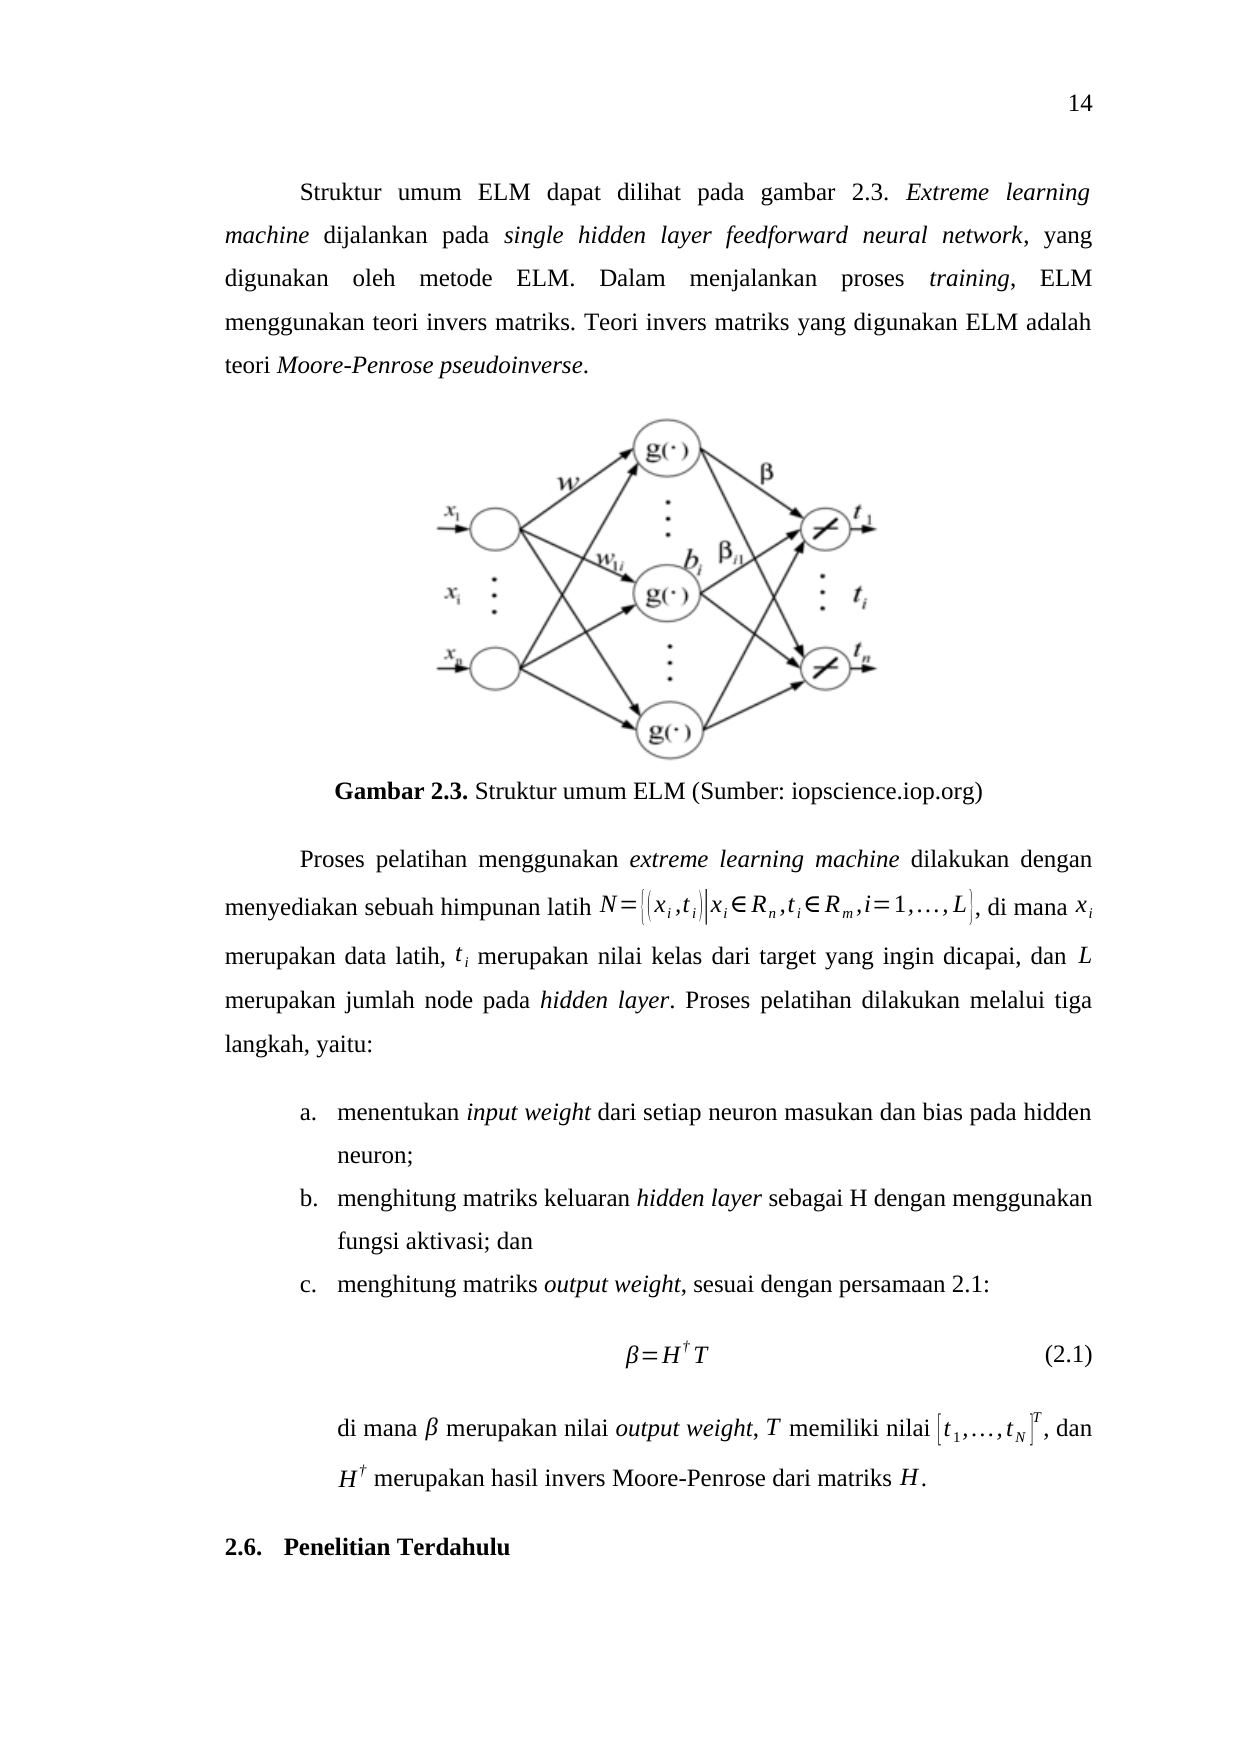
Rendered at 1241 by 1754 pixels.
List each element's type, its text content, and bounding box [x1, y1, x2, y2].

list di mana merupakan nilai output weight, memiliki nilai , dan merupakan hasil invers Moore-Penrose dari matriks . [337, 1408, 1092, 1493]
list menghitung matriks keluaran hidden layer sebagai H dengan menggunakan fungsi aktivasi; dan [299, 1183, 1092, 1255]
text Struktur umum ELM dapat dilihat pada gambar 2.3. Extreme learning machine dijalankan pada single hidden layer feedforward neural network, yang digunakan oleh metode ELM. Dalam menjalankan proses training, ELM menggunakan teori invers matriks. Teori invers matriks yang digunakan ELM adalah teori Moore-Penrose pseudoinverse. [224, 177, 1092, 378]
text Proses pelatihan menggunakan extreme learning machine dilakukan dengan menyediakan sebuah himpunan latih , di mana merupakan data latih, merupakan nilai kelas dari target yang ingin dicapai, dan merupakan jumlah node pada hidden layer. Proses pelatihan dilakukan melalui tiga langkah, yaitu: [224, 844, 1092, 1057]
picture [435, 417, 882, 762]
text (2.1) [224, 1337, 1092, 1369]
list menentukan input weight dari setiap neuron masukan dan bias pada hidden neuron; [299, 1097, 1092, 1169]
list menghitung matriks output weight, sesuai dengan persamaan 2.1: [299, 1269, 1092, 1298]
subtitle Penelitian Terdahulu [224, 1532, 1092, 1561]
